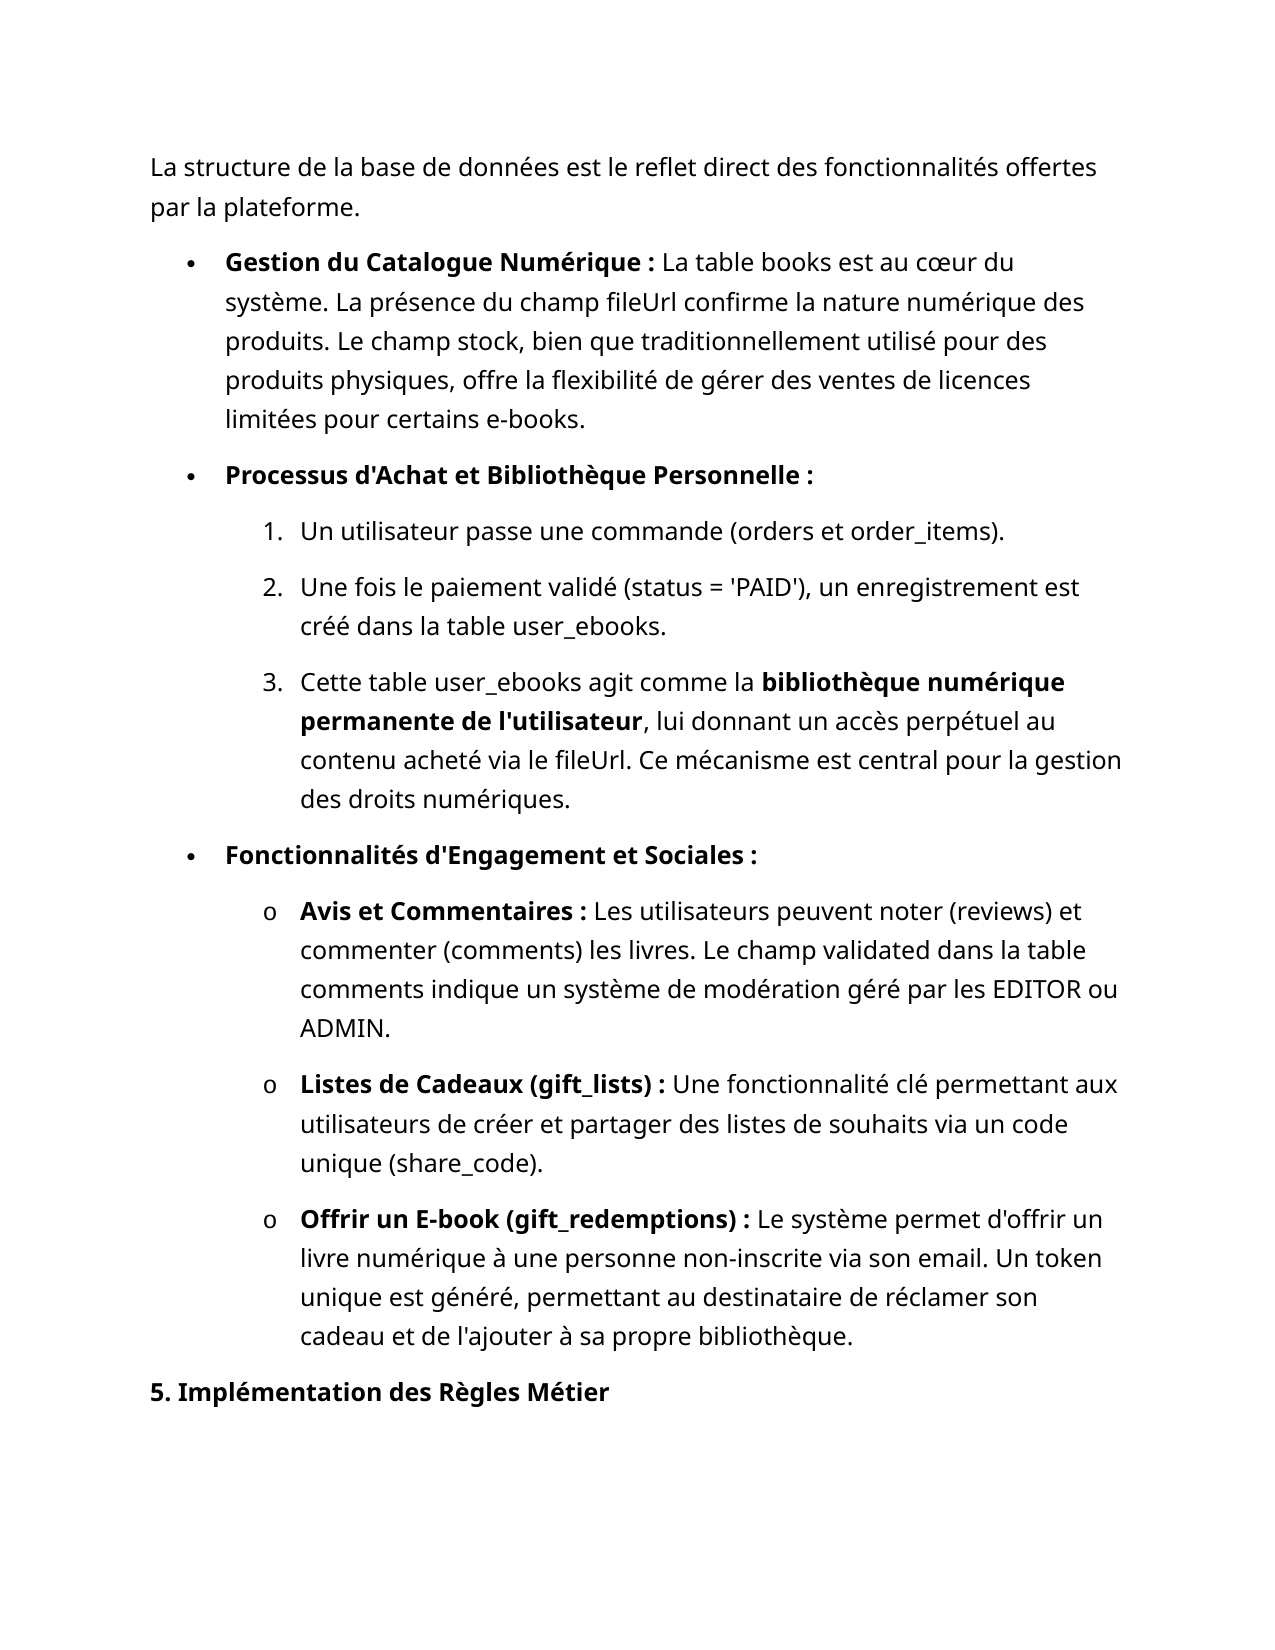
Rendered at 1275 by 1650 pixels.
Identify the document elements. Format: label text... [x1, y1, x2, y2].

list Listes de Cadeaux (gift_lists) : Une fonctionnalité clé permettant aux utilisateurs de créer et partager des listes de souhaits via un code unique (share_code). [262, 1067, 1125, 1179]
list Un utilisateur passe une commande (orders et order_items). [262, 513, 1125, 547]
list Une fois le paiement validé (status = 'PAID'), un enregistrement est créé dans la table user_ebooks. [262, 569, 1125, 642]
list Cette table user_ebooks agit comme la bibliothèque numérique permanente de l'utilisateur, lui donnant un accès perpétuel au contenu acheté via le fileUrl. Ce mécanisme est central pour la gestion des droits numériques. [262, 664, 1125, 816]
list Gestion du Catalogue Numérique : La table books est au cœur du système. La présence du champ fileUrl confirme la nature numérique des produits. Le champ stock, bien que traditionnellement utilisé pour des produits physiques, offre la flexibilité de gérer des ventes de licences limitées pour certains e-books. [187, 245, 1125, 436]
list Avis et Commentaires : Les utilisateurs peuvent noter (reviews) et commenter (comments) les livres. Le champ validated dans la table comments indique un système de modération géré par les EDITOR ou ADMIN. [262, 893, 1125, 1045]
list Offrir un E-book (gift_redemptions) : Le système permet d'offrir un livre numérique à une personne non-inscrite via son email. Un token unique est généré, permettant au destinataire de réclamer son cadeau et de l'ajouter à sa propre bibliothèque. [262, 1201, 1125, 1353]
list Fonctionnalités d'Engagement et Sociales : [187, 837, 1125, 872]
list Processus d'Achat et Bibliothèque Personnelle : [187, 457, 1125, 492]
text 5. Implémentation des Règles Métier [150, 1375, 1125, 1409]
text La structure de la base de données est le reflet direct des fonctionnalités offertes par la plateforme. [150, 150, 1125, 223]
